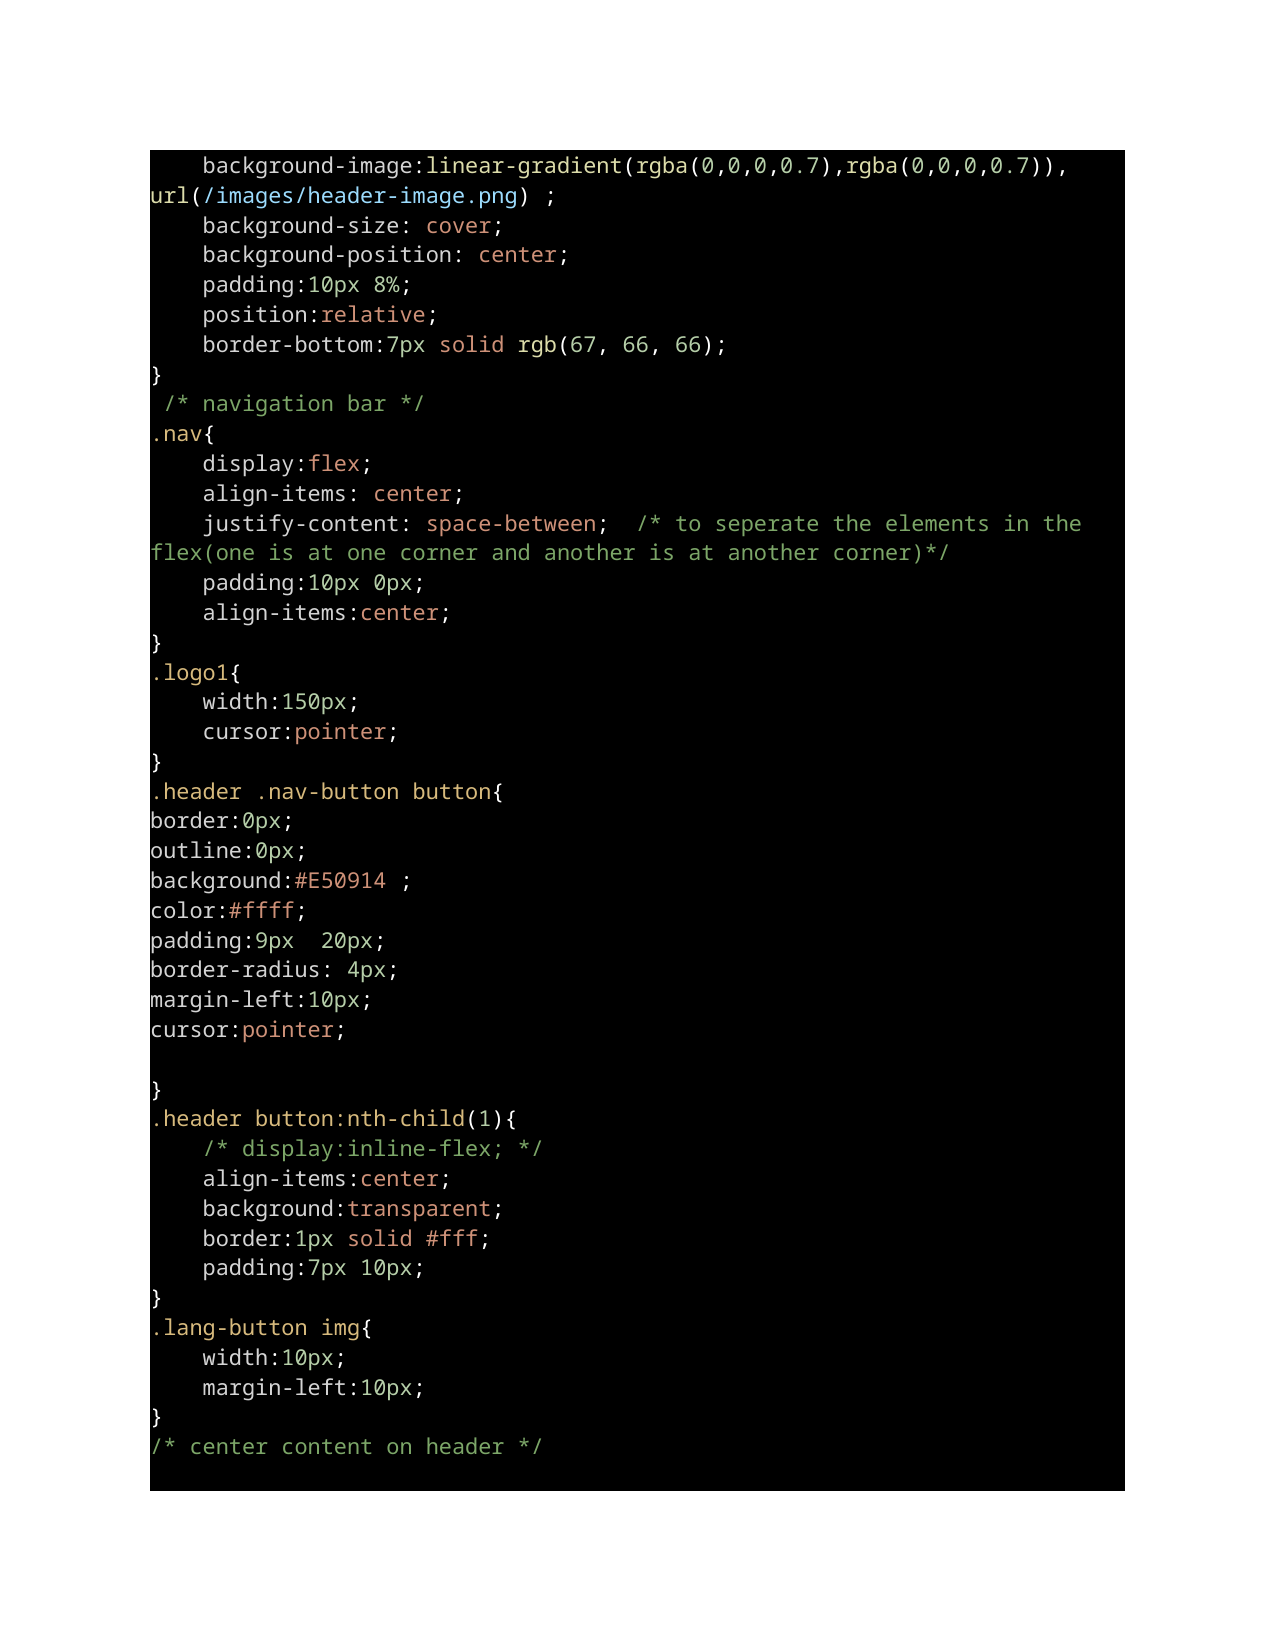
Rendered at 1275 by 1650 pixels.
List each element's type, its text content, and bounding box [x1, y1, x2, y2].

text padding:10px 0px; [150, 567, 1125, 597]
text margin-left:10px; [150, 1371, 1125, 1401]
text justify-content: space-between; /* to seperate the elements in the flex(one is at one corner and another is at another corner)*/ [150, 507, 1125, 567]
text .lang-button img{ [150, 1312, 1125, 1342]
text cursor:pointer; [150, 716, 1125, 746]
text } [150, 1073, 1125, 1103]
text outline:0px; [150, 835, 1125, 865]
text background-image:linear-gradient(rgba(0,0,0,0.7),rgba(0,0,0,0.7)), url(/images/header-image.png) ; [150, 150, 1125, 209]
text } [150, 627, 1125, 656]
text background:transparent; [150, 1193, 1125, 1222]
text align-items:center; [150, 1163, 1125, 1193]
text background:#E50914 ; [150, 865, 1125, 895]
text } [150, 358, 1125, 388]
text width:10px; [150, 1342, 1125, 1371]
text position:relative; [150, 299, 1125, 329]
text display:flex; [150, 448, 1125, 478]
text padding:9px 20px; [150, 924, 1125, 954]
text width:150px; [150, 686, 1125, 716]
text } [150, 746, 1125, 776]
text padding:10px 8%; [150, 269, 1125, 299]
text background-size: cover; [150, 209, 1125, 239]
text color:#ffff; [150, 895, 1125, 924]
text align-items:center; [150, 597, 1125, 627]
text padding:7px 10px; [150, 1252, 1125, 1282]
text border:0px; [150, 805, 1125, 835]
text } [150, 1282, 1125, 1312]
text .nav{ [150, 418, 1125, 448]
text /* center content on header */ [150, 1431, 1125, 1461]
text .header .nav-button button{ [150, 776, 1125, 805]
text cursor:pointer; [150, 1014, 1125, 1044]
text /* display:inline-flex; */ [150, 1133, 1125, 1163]
text /* navigation bar */ [150, 388, 1125, 418]
text background-position: center; [150, 239, 1125, 269]
text border:1px solid #fff; [150, 1222, 1125, 1252]
text .header button:nth-child(1){ [150, 1103, 1125, 1133]
text border-bottom:7px solid rgb(67, 66, 66); [150, 329, 1125, 358]
text } [150, 1401, 1125, 1431]
text align-items: center; [150, 478, 1125, 507]
text border-radius: 4px; [150, 954, 1125, 984]
text .logo1{ [150, 656, 1125, 686]
text margin-left:10px; [150, 984, 1125, 1014]
